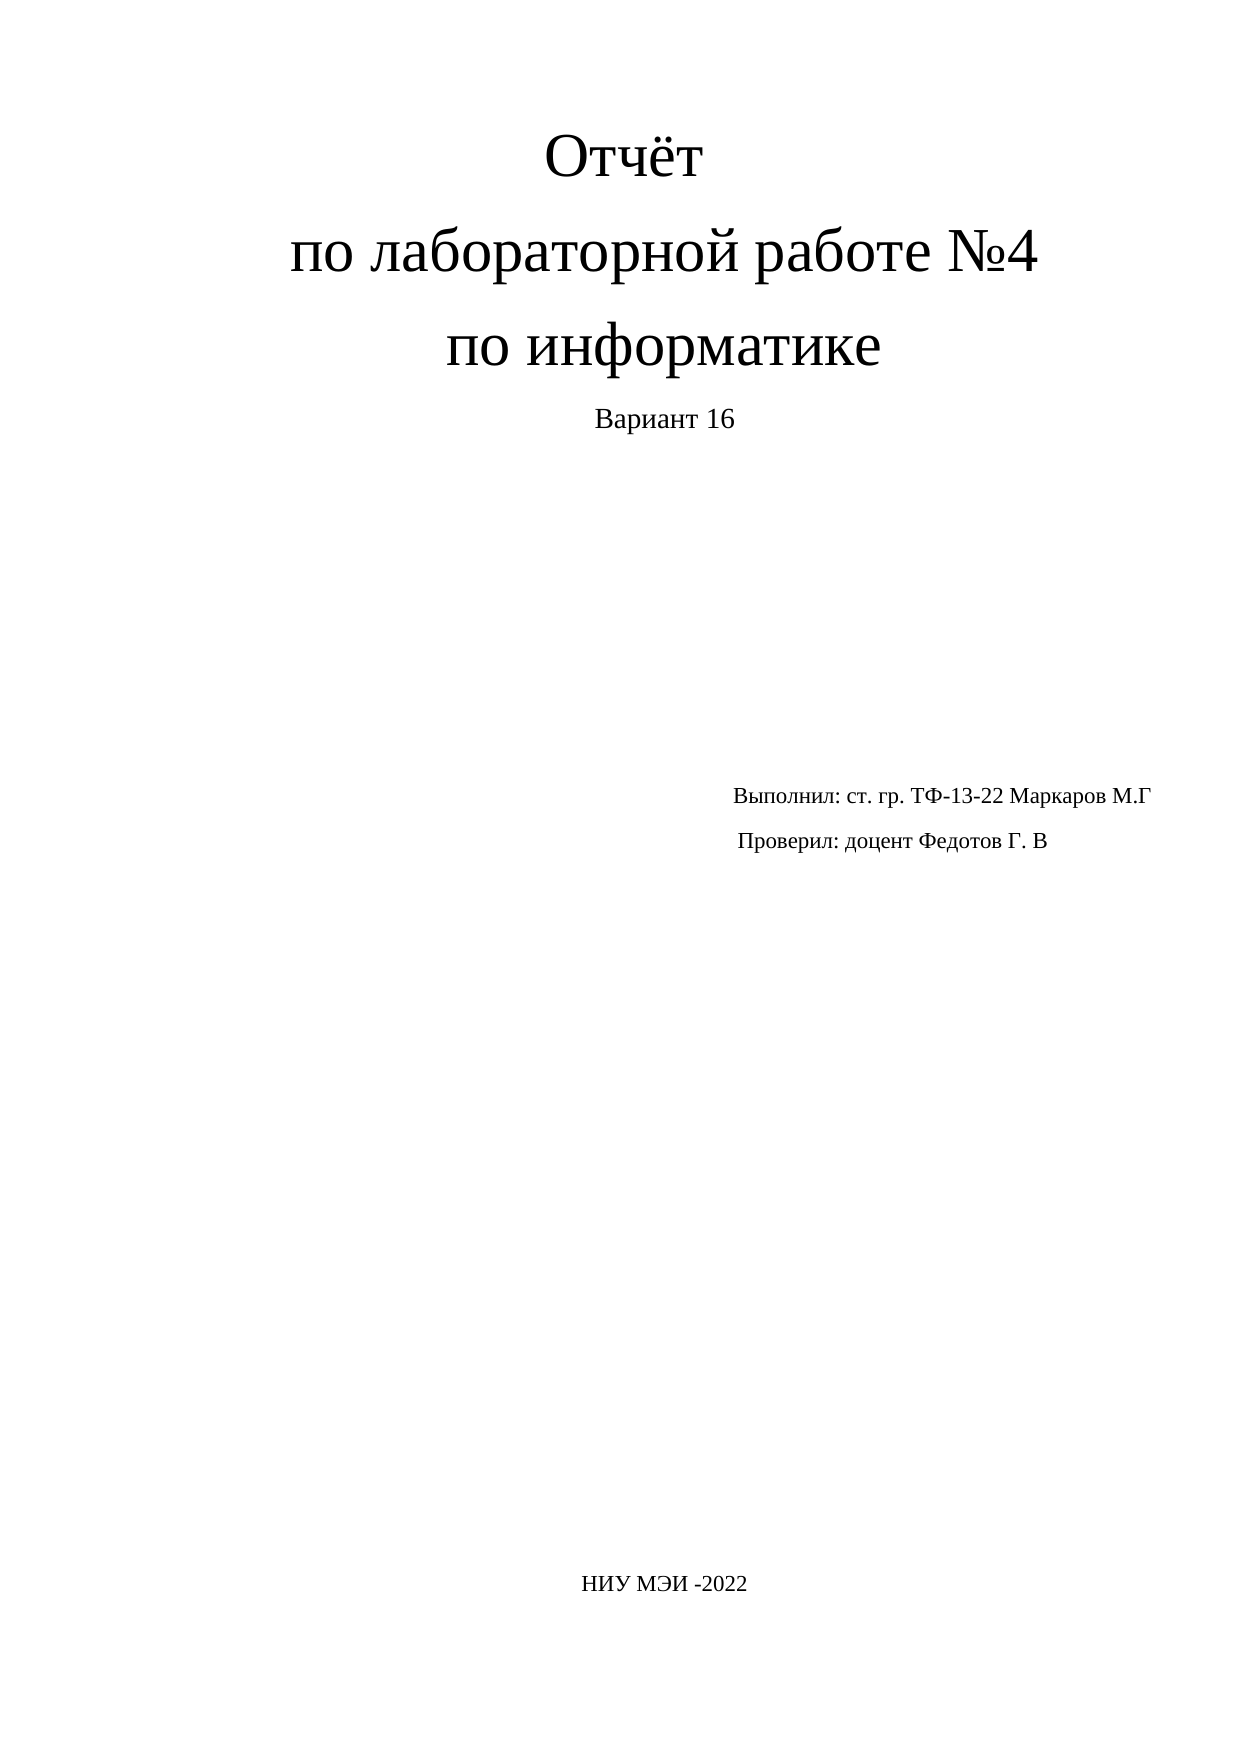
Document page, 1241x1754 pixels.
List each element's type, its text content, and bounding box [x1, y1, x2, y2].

text Проверил: доцент Федотов Г. В [177, 828, 1152, 854]
text Отчёт [177, 118, 1152, 190]
text Вариант 16 [177, 402, 1152, 435]
text по информатике [177, 307, 1152, 379]
text НИУ МЭИ -2022 [177, 1571, 1152, 1597]
text Выполнил: ст. гр. ТФ-13-22 Маркаров М.Г [177, 782, 1152, 809]
text по лабораторной работе №4 [177, 213, 1152, 285]
